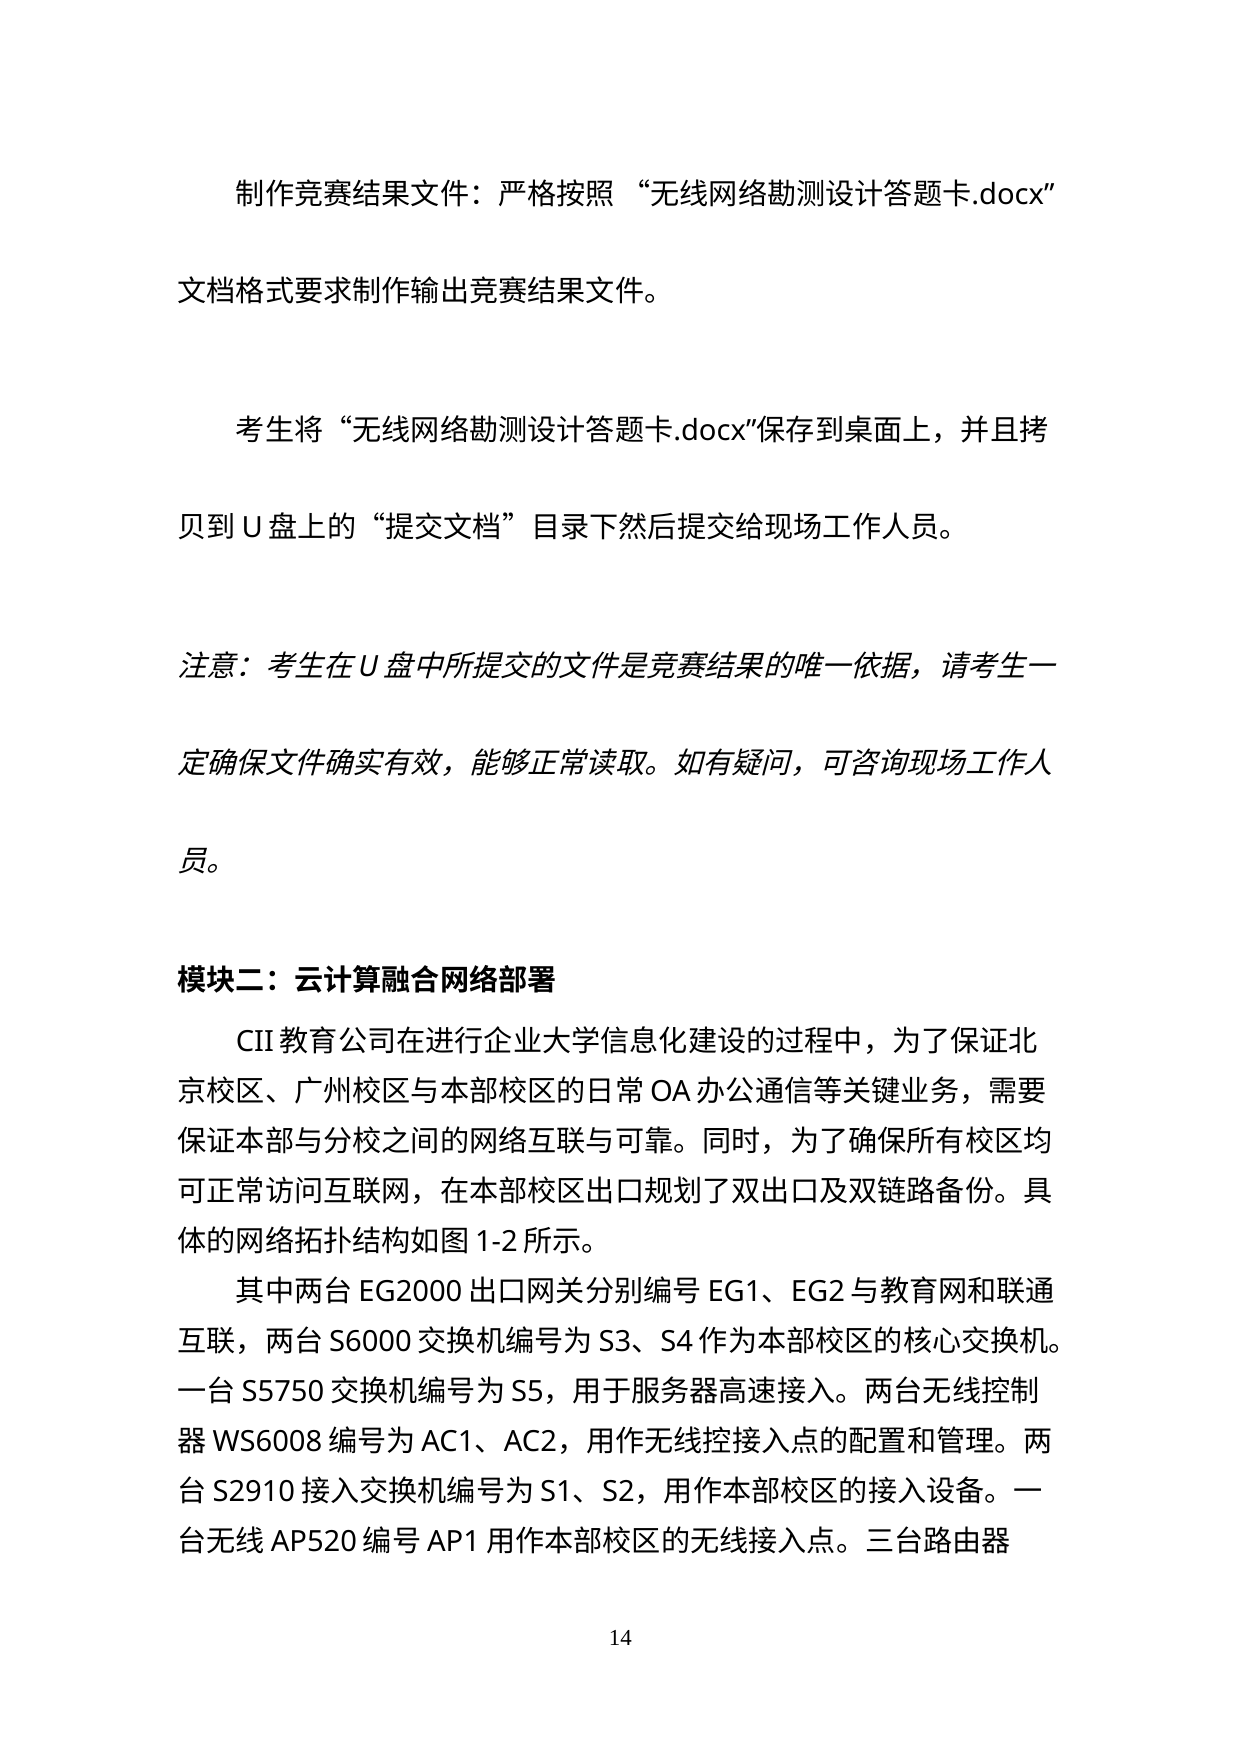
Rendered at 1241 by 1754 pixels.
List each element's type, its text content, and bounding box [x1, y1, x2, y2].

text CII教育公司在进行企业大学信息化建设的过程中，为了保证北京校区、广州校区与本部校区的日常OA办公通信等关键业务，需要保证本部与分校之间的网络互联与可靠。同时，为了确保所有校区均可正常访问互联网，在本部校区出口规划了双出口及双链路备份。具体的网络拓扑结构如图1-2所示。 [177, 1012, 1063, 1262]
text 制作竞赛结果文件：严格按照 “无线网络勘测设计答题卡.docx”文档格式要求制作输出竞赛结果文件。 [177, 159, 1063, 321]
subtitle 模块二：云计算融合网络部署 [177, 957, 1063, 999]
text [177, 1262, 1063, 1562]
text 考生将“无线网络勘测设计答题卡.docx”保存到桌面上，并且拷贝到U盘上的“提交文档”目录下然后提交给现场工作人员。 [177, 395, 1063, 557]
text 注意：考生在U盘中所提交的文件是竞赛结果的唯一依据，请考生一定确保文件确实有效，能够正常读取。如有疑问，可咨询现场工作人员。 [177, 631, 1063, 891]
